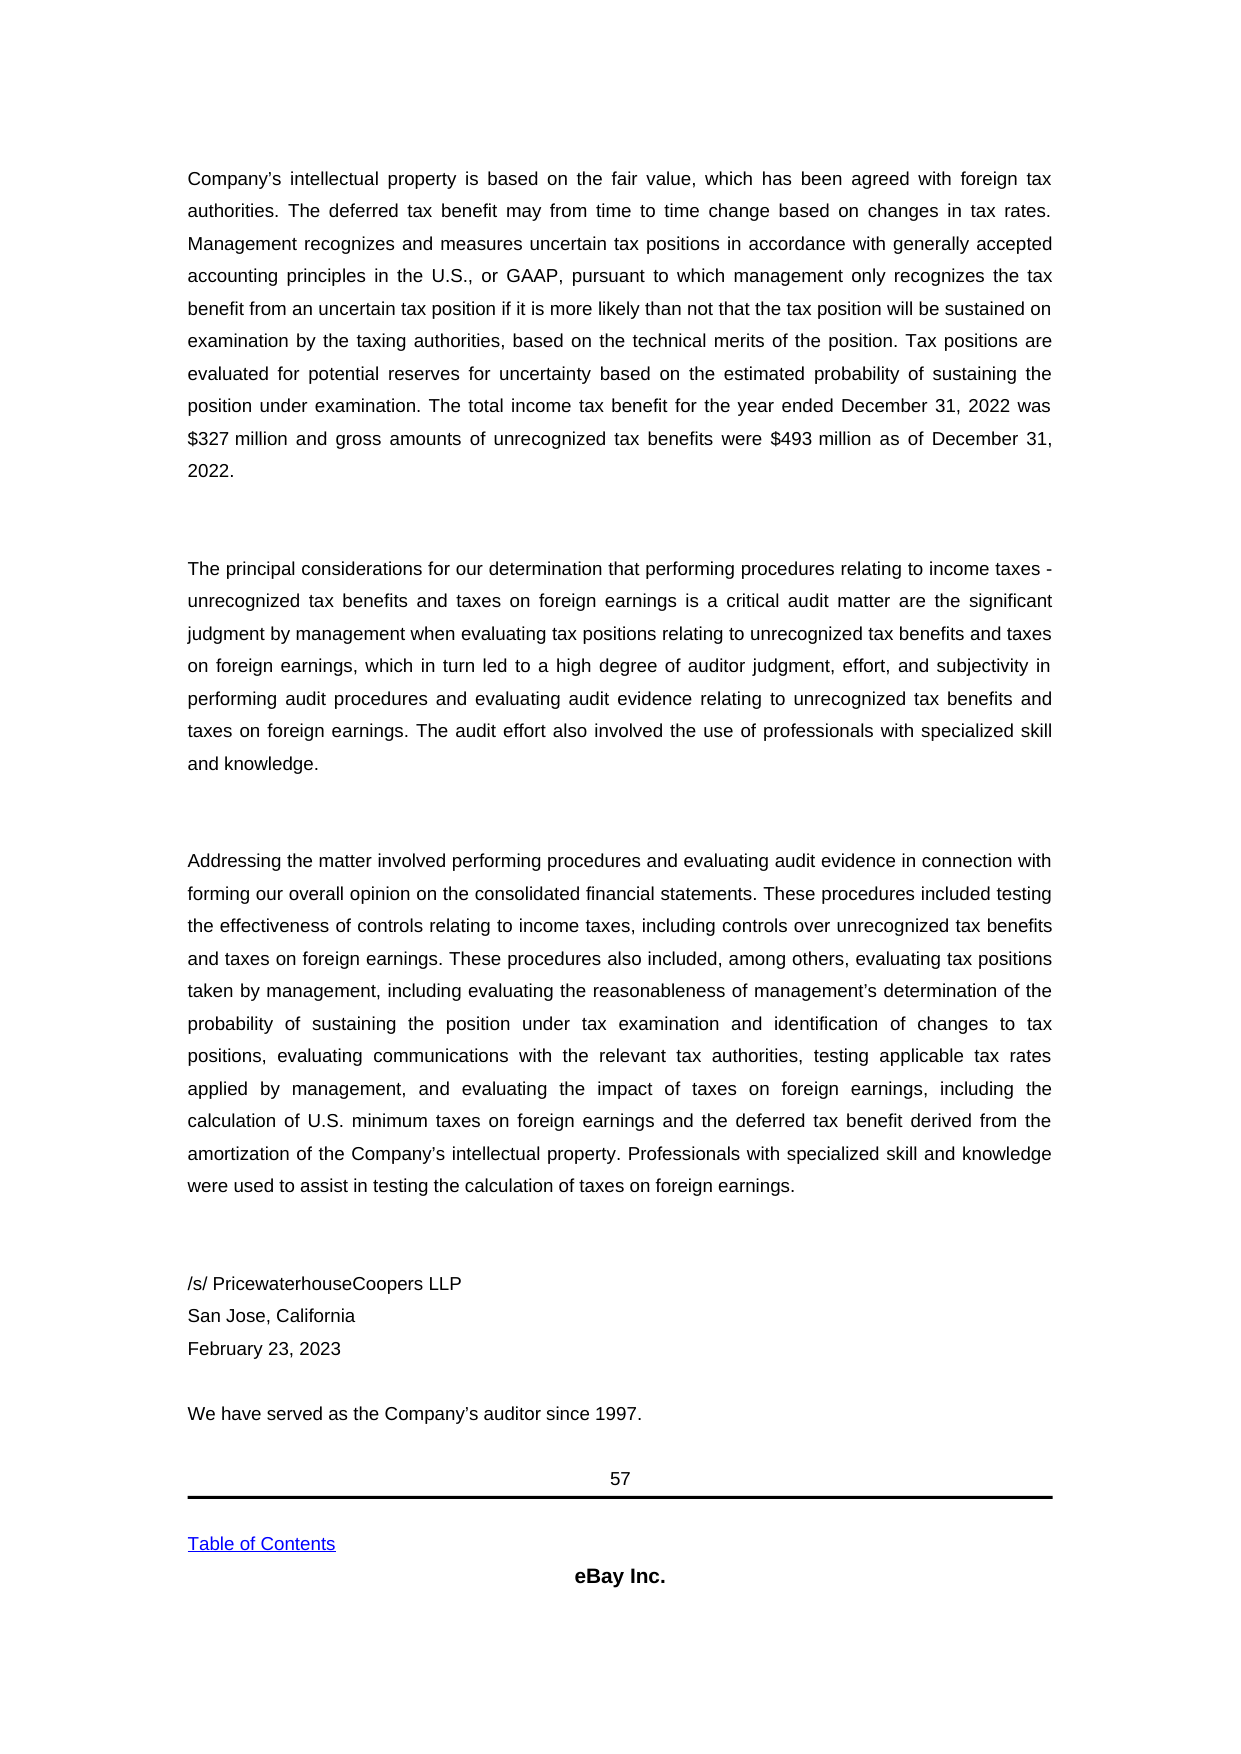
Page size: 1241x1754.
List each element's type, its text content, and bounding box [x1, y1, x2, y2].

text 57 [187, 1462, 1053, 1494]
text The principal considerations for our determination that performing procedures relating to income taxes - unrecognized tax benefits and taxes on foreign earnings is a critical audit matter are the significant judgment by management when evaluating tax positions relating to unrecognized tax benefits and taxes on foreign earnings, which in turn led to a high degree of auditor judgment, effort, and subjectivity in performing audit procedures and evaluating audit evidence relating to unrecognized tax benefits and taxes on foreign earnings. The audit effort also involved the use of professionals with specialized skill and knowledge. [187, 552, 1053, 779]
text We have served as the Company’s auditor since 1997. [187, 1397, 1053, 1429]
text San Jose, California [187, 1299, 1053, 1332]
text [187, 162, 1053, 487]
text Table of Contents [187, 1527, 1053, 1559]
text February 23, 2023 [187, 1332, 1053, 1364]
text Addressing the matter involved performing procedures and evaluating audit evidence in connection with forming our overall opinion on the consolidated financial statements. These procedures included testing the effectiveness of controls relating to income taxes, including controls over unrecognized tax benefits and taxes on foreign earnings. These procedures also included, among others, evaluating tax positions taken by management, including evaluating the reasonableness of management’s determination of the probability of sustaining the position under tax examination and identification of changes to tax positions, evaluating communications with the relevant tax authorities, testing applicable tax rates applied by management, and evaluating the impact of taxes on foreign earnings, including the calculation of U.S. minimum taxes on foreign earnings and the deferred tax benefit derived from the amortization of the Company’s intellectual property. Professionals with specialized skill and knowledge were used to assist in testing the calculation of taxes on foreign earnings. [187, 844, 1053, 1202]
text eBay Inc. [187, 1559, 1053, 1592]
text /s/ PricewaterhouseCoopers LLP [187, 1267, 1053, 1299]
